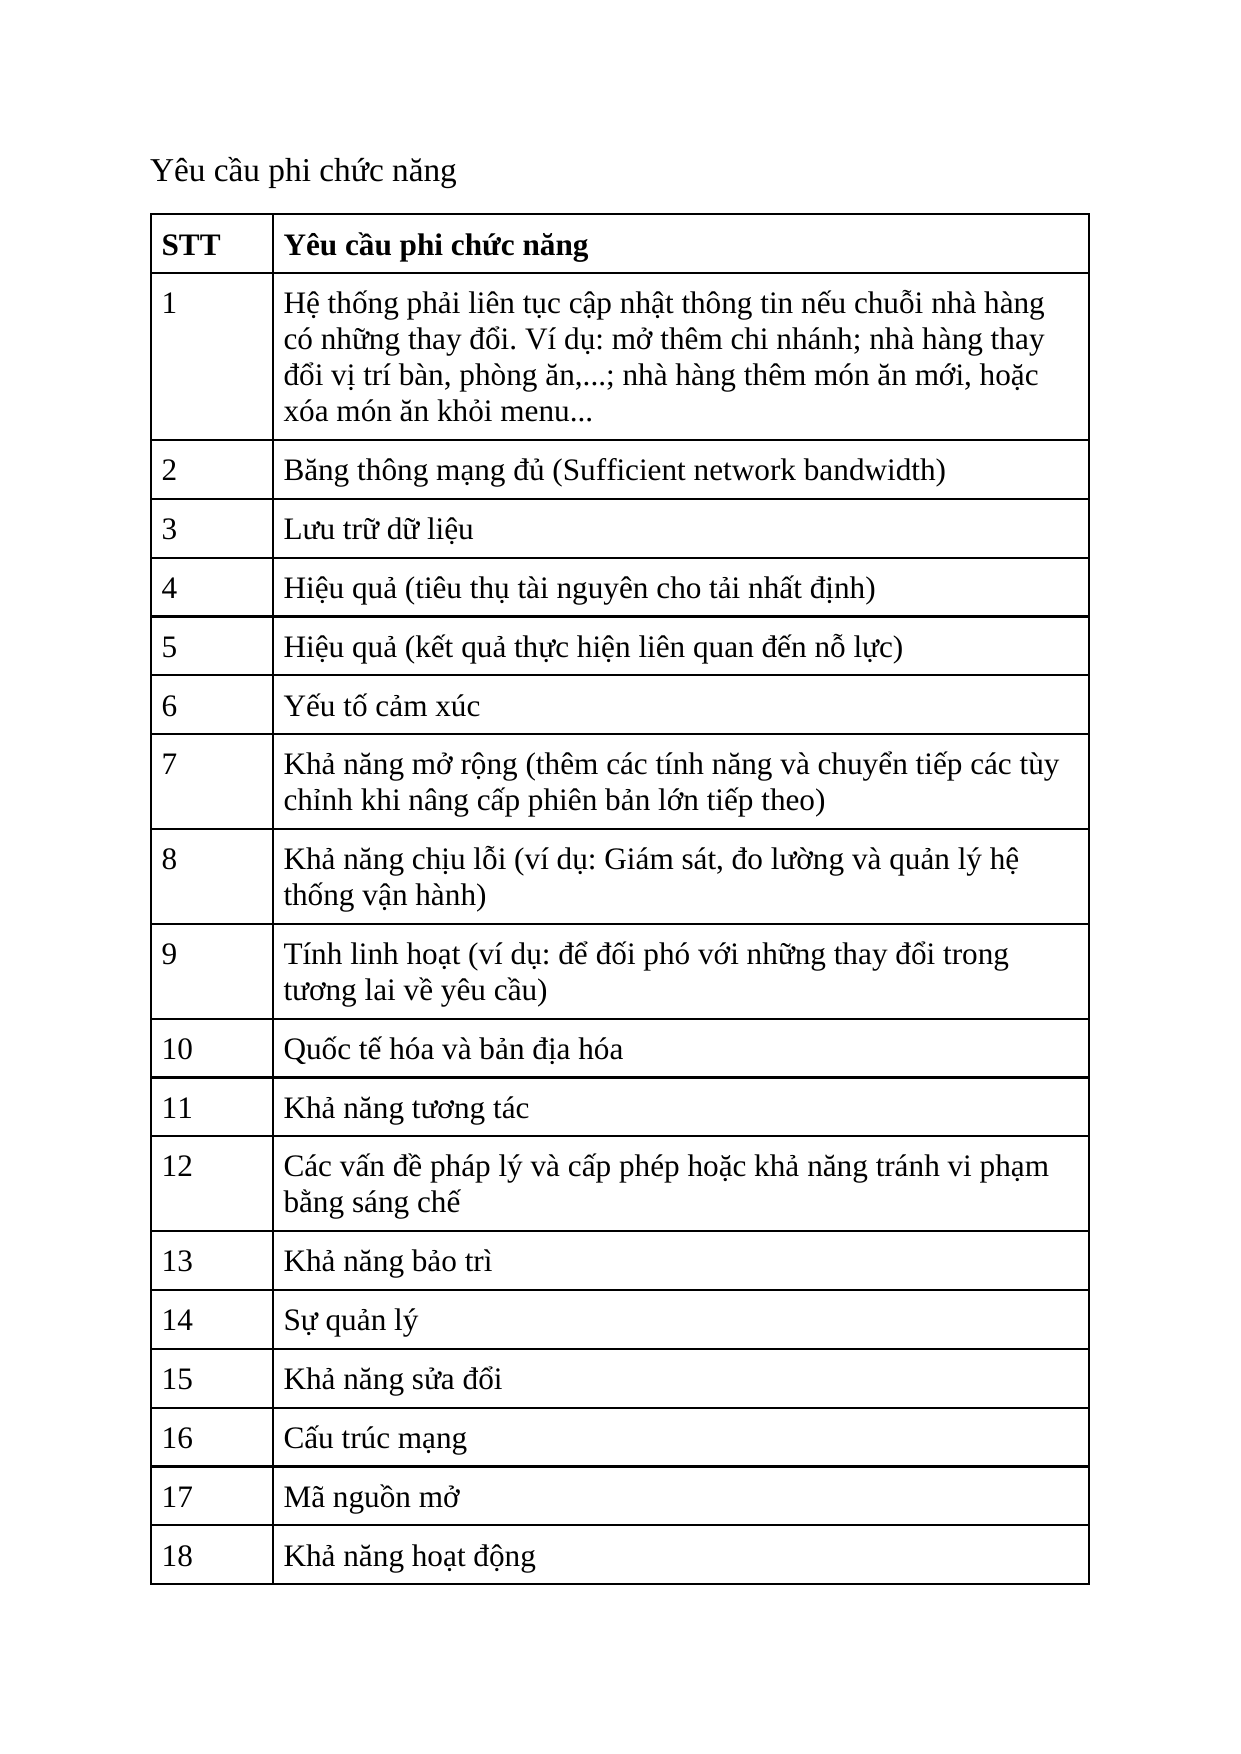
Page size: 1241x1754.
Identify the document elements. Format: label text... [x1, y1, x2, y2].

table_cell 4 [152, 559, 272, 615]
table_cell Hệ thống phải liên tục cập nhật thông tin nếu chuỗi nhà hàng có những thay đổi. Ví dụ: mở thêm chi nhánh; nhà hàng thay đổi vị trí bàn, phòng ăn,...; nhà hàng thêm món ăn mới, hoặc xóa món ăn khỏi menu... [274, 274, 1088, 439]
table_cell Hiệu quả (kết quả thực hiện liên quan đến nỗ lực) [274, 618, 1088, 674]
table_cell Cấu trúc mạng [274, 1409, 1088, 1465]
table_cell 8 [152, 830, 272, 923]
table_cell Khả năng chịu lỗi (ví dụ: Giám sát, đo lường và quản lý hệ thống vận hành) [274, 830, 1088, 923]
table_cell Tính linh hoạt (ví dụ: để đối phó với những thay đổi trong tương lai về yêu cầu) [274, 925, 1088, 1017]
table_cell Yếu tố cảm xúc [274, 676, 1088, 733]
table_cell Sự quản lý [274, 1291, 1088, 1348]
table_header Yêu cầu phi chức năng [274, 215, 1088, 272]
table_cell 10 [152, 1020, 272, 1076]
table_cell Khả năng hoạt động [274, 1526, 1088, 1583]
table_cell 9 [152, 925, 272, 1017]
table_cell Khả năng mở rộng (thêm các tính năng và chuyển tiếp các tùy chỉnh khi nâng cấp phiên bản lớn tiếp theo) [274, 735, 1088, 828]
table_cell Khả năng bảo trì [274, 1232, 1088, 1289]
table_cell 1 [152, 274, 272, 439]
table_cell 16 [152, 1409, 272, 1465]
table_cell 15 [152, 1350, 272, 1407]
table_cell 17 [152, 1468, 272, 1524]
subtitle Yêu cầu phi chức năng [150, 150, 1090, 188]
table_cell Mã nguồn mở [274, 1468, 1088, 1524]
table_cell Hiệu quả (tiêu thụ tài nguyên cho tải nhất định) [274, 559, 1088, 615]
table_cell Băng thông mạng đủ (Sufficient network bandwidth) [274, 441, 1088, 498]
table_cell Các vấn đề pháp lý và cấp phép hoặc khả năng tránh vi phạm bằng sáng chế [274, 1137, 1088, 1230]
table_cell Lưu trữ dữ liệu [274, 500, 1088, 557]
table_cell 18 [152, 1526, 272, 1583]
table_cell 3 [152, 500, 272, 557]
table_cell 6 [152, 676, 272, 733]
table_cell 12 [152, 1137, 272, 1230]
table_cell 14 [152, 1291, 272, 1348]
table_header STT [152, 215, 272, 272]
table_cell 2 [152, 441, 272, 498]
table_cell 5 [152, 618, 272, 674]
table_cell Khả năng sửa đổi [274, 1350, 1088, 1407]
table_cell Khả năng tương tác [274, 1079, 1088, 1135]
table_cell 13 [152, 1232, 272, 1289]
table_cell 7 [152, 735, 272, 828]
table_cell Quốc tế hóa và bản địa hóa [274, 1020, 1088, 1076]
table_cell 11 [152, 1079, 272, 1135]
